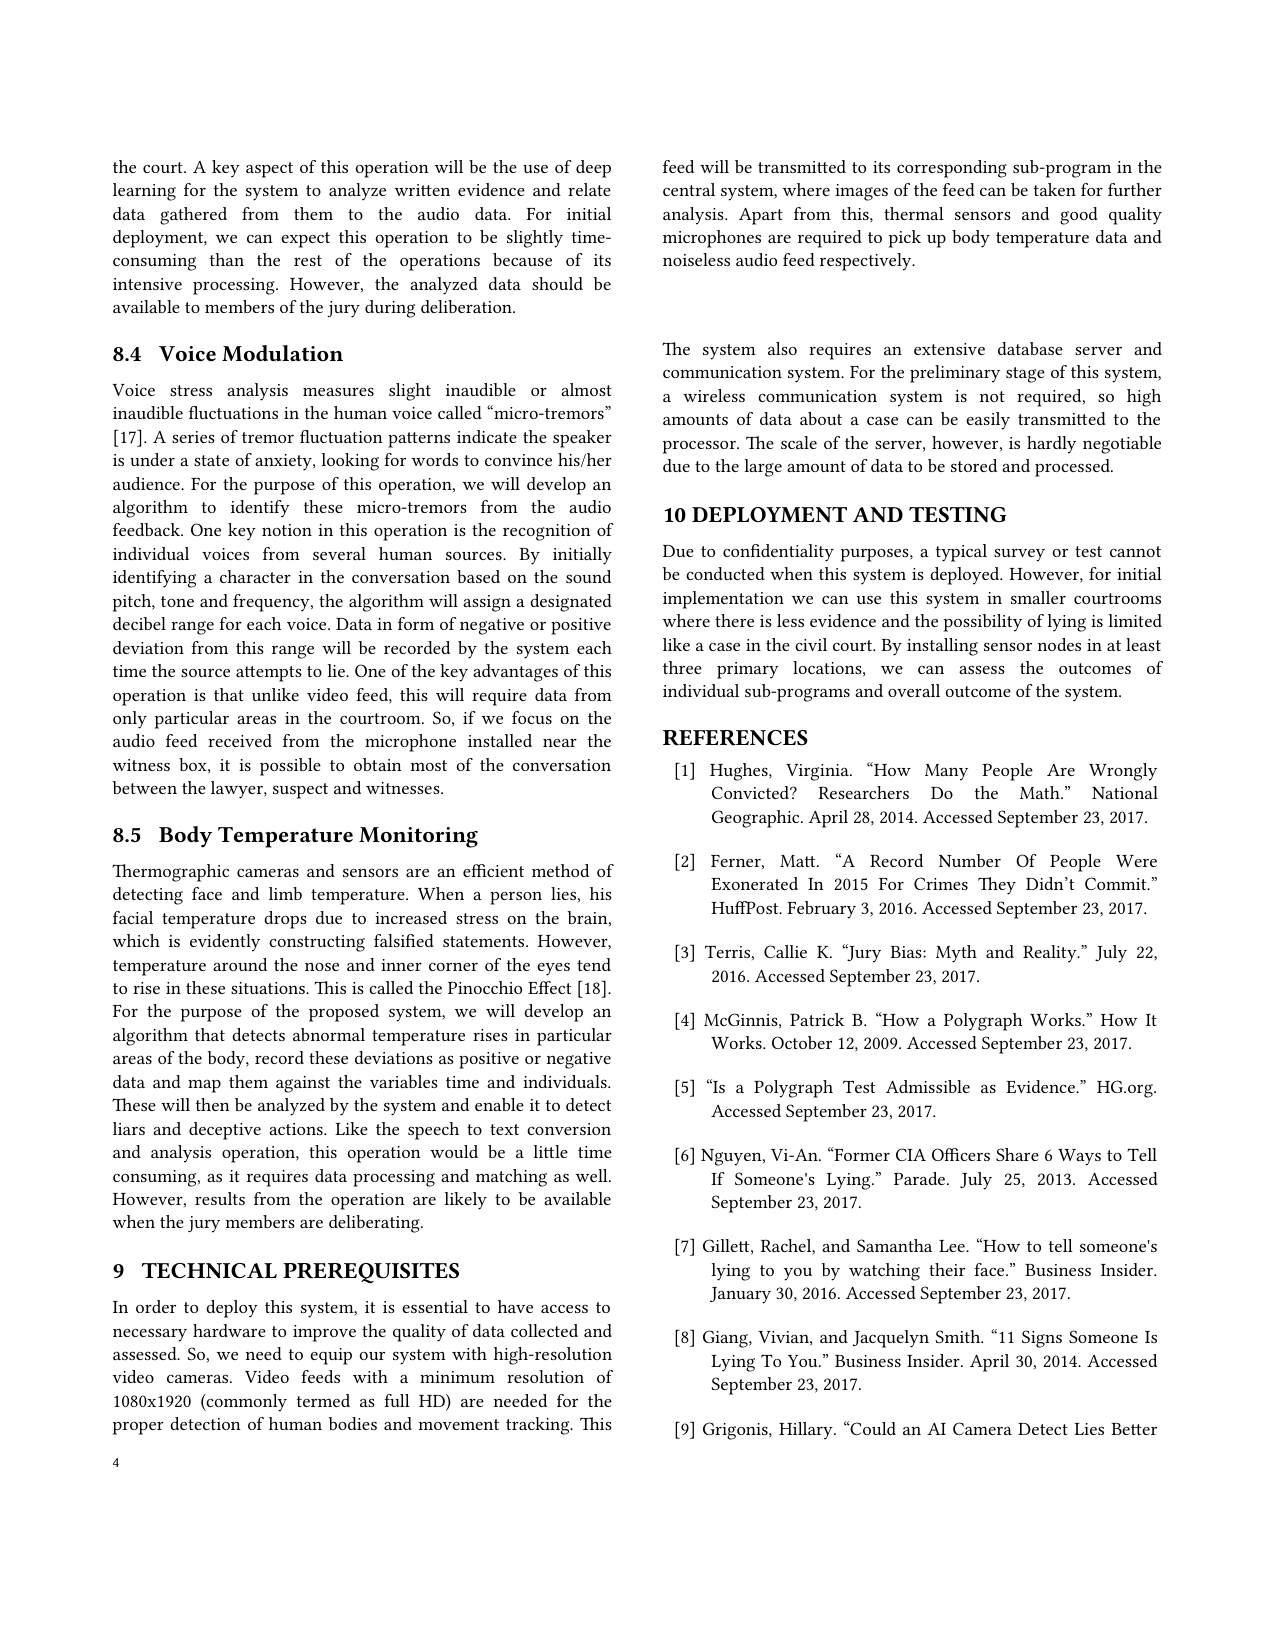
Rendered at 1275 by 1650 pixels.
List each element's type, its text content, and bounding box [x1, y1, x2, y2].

text 8.4 Voice Modulation [112, 341, 612, 367]
text Thermographic cameras and sensors are an efficient method of detecting face and limb temperature. When a person lies, his facial temperature drops due to increased stress on the brain, which is evidently constructing falsified statements. However, temperature around the nose and inner corner of the eyes tend to rise in these situations. This is called the Pinocchio Effect [18]. For the purpose of the proposed system, we will develop an algorithm that detects abnormal temperature rises in particular areas of the body, record these deviations as positive or negative data and map them against the variables time and individuals. These will then be analyzed by the system and enable it to detect liars and deceptive actions. Like the speech to text conversion and analysis operation, this operation would be a little time consuming, as it requires data processing and matching as well. However, results from the operation are likely to be available when the jury members are deliberating. [112, 861, 612, 1233]
text In order to deploy this system, it is essential to have access to necessary hardware to improve the quality of data collected and assessed. So, we need to equip our system with high-resolution video cameras. Video feeds with a minimum resolution of 1080x1920 (commonly termed as full HD) are needed for the proper detection of human bodies and movement tracking. This feed will be transmitted to its corresponding sub-program in the central system, where images of the feed can be taken for further analysis. Apart from this, thermal sensors and good quality microphones are required to pick up body temperature data and noiseless audio feed respectively. [662, 156, 1162, 271]
text 9 TECHNICAL PREREQUISITES [112, 1258, 612, 1284]
text Voice stress analysis measures slight inaudible or almost inaudible fluctuations in the human voice called “micro-tremors” [17]. A series of tremor fluctuation patterns indicate the speaker is under a state of anxiety, looking for words to convince his/her audience. For the purpose of this operation, we will develop an algorithm to identify these micro-tremors from the audio feedback. One key notion in this operation is the recognition of individual voices from several human sources. By initially identifying a character in the conversation based on the sound pitch, tone and frequency, the algorithm will assign a designated decibel range for each voice. Data in form of negative or positive deviation from this range will be recorded by the system each time the source attempts to lie. One of the key advantages of this operation is that unlike video feed, this will require data from only particular areas in the courtroom. So, if we focus on the audio feed received from the microphone installed near the witness box, it is possible to obtain most of the conversation between the lawyer, suspect and witnesses. [112, 379, 612, 799]
text 10 DEPLOYMENT AND TESTING [662, 502, 1162, 528]
text In order to deploy this system, it is essential to have access to necessary hardware to improve the quality of data collected and assessed. So, we need to equip our system with high-resolution video cameras. Video feeds with a minimum resolution of 1080x1920 (commonly termed as full HD) are needed for the proper detection of human bodies and movement tracking. This feed will be transmitted to its corresponding sub-program in the central system, where images of the feed can be taken for further analysis. Apart from this, thermal sensors and good quality microphones are required to pick up body temperature data and noiseless audio feed respectively. [112, 1297, 612, 1435]
text REFERENCES [662, 725, 1162, 751]
text 8.5 Body Temperature Monitoring [112, 822, 612, 848]
text The system also requires an extensive database server and communication system. For the preliminary stage of this system, a wireless communication system is not required, so high amounts of data about a case can be easily transmitted to the processor. The scale of the server, however, is hardly negotiable due to the large amount of data to be stored and processed. [662, 338, 1162, 477]
text Due to confidentiality purposes, a typical survey or test cannot be conducted when this system is deployed. However, for initial implementation we can use this system in smaller courtrooms where there is less evidence and the possibility of lying is limited like a case in the civil court. By installing sensor nodes in at least three primary locations, we can assess the outcomes of individual sub-programs and overall outcome of the system. [662, 540, 1162, 702]
